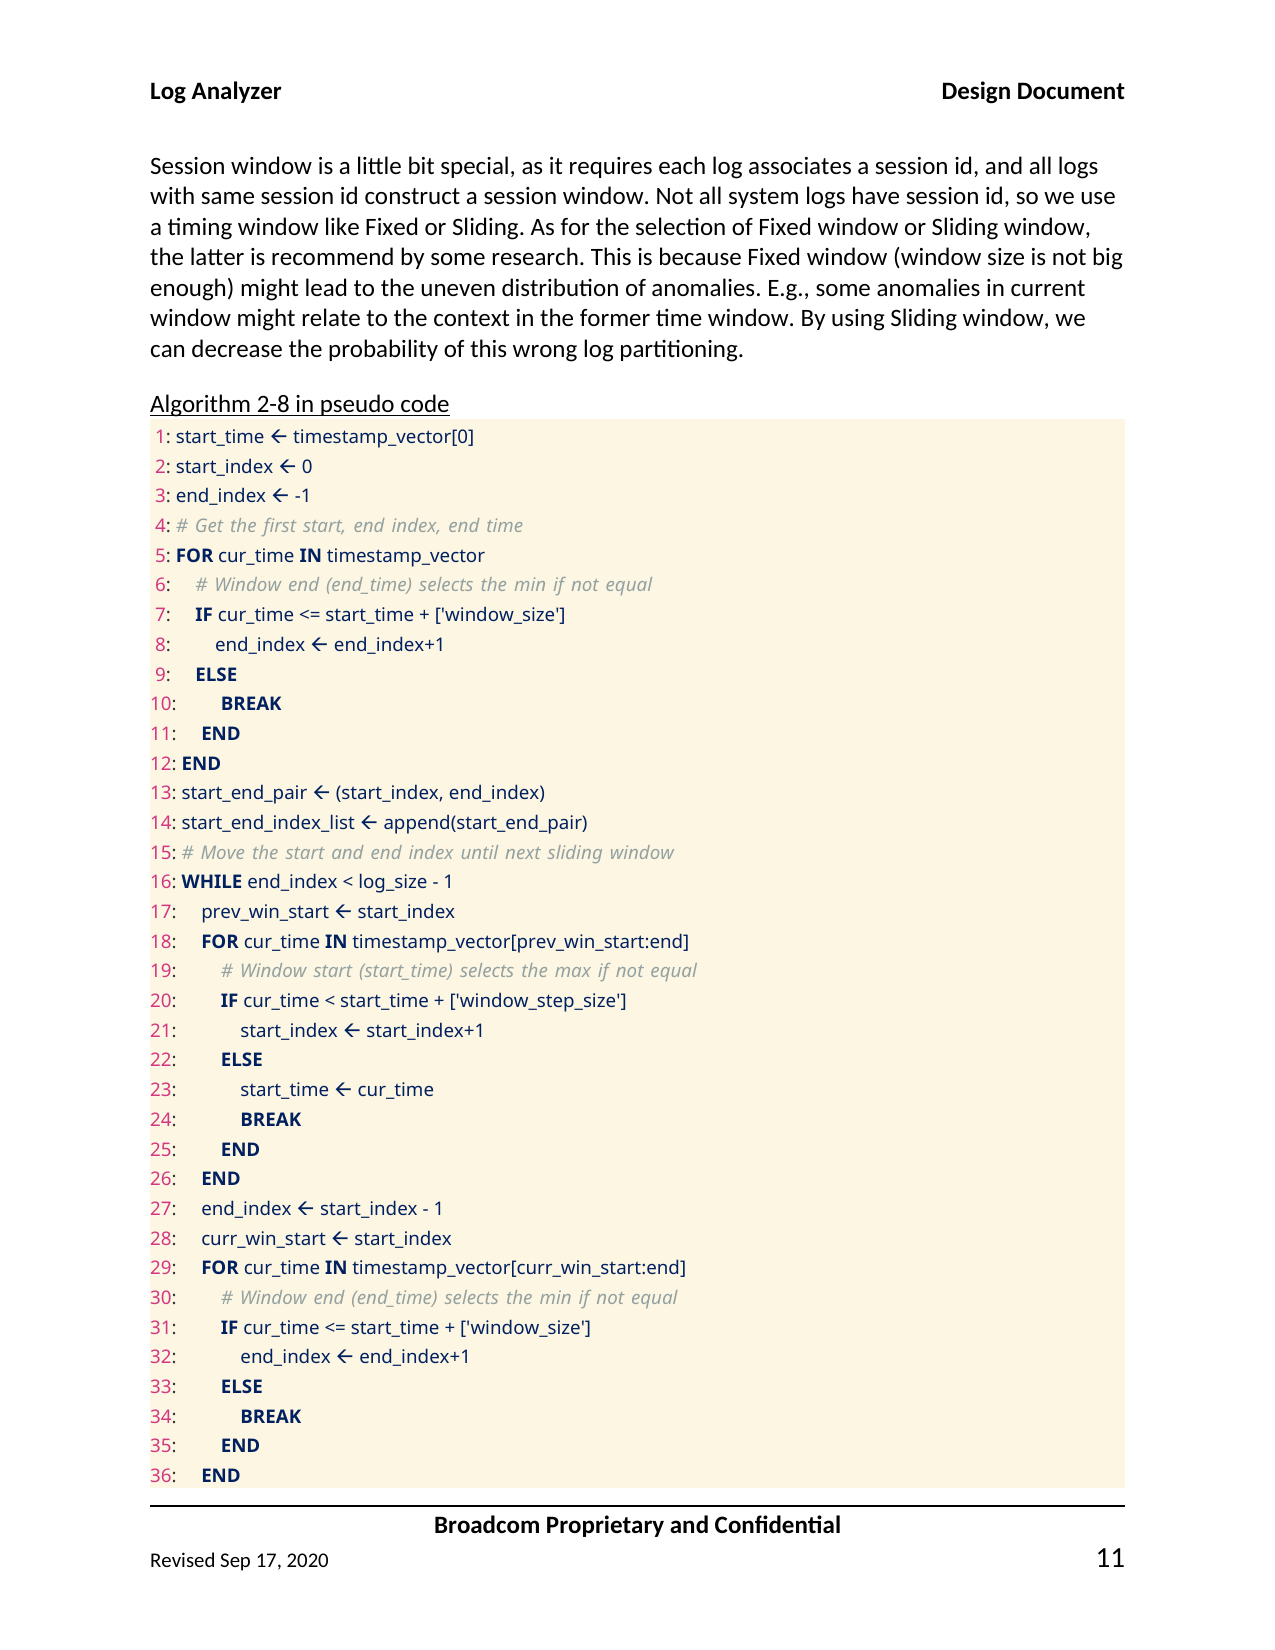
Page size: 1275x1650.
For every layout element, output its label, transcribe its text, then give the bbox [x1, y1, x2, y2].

text Algorithm 2-8 in pseudo code [150, 389, 1125, 419]
text 14: start_end_index_list append(start_end_pair) [150, 805, 1125, 835]
text 24: BREAK [150, 1102, 1125, 1132]
text 3: end_index -1 [150, 478, 1125, 508]
text 5: FOR cur_time IN timestamp_vector [150, 538, 1125, 568]
text 8: end_index end_index+1 [150, 627, 1125, 657]
text 2: start_index 0 [150, 449, 1125, 478]
text 34: BREAK [150, 1399, 1125, 1428]
text 6: # Window end (end_time) selects the min if not equal [150, 568, 1125, 597]
text 32: end_index end_index+1 [150, 1339, 1125, 1369]
text 26: END [150, 1161, 1125, 1191]
text 19: # Window start (start_time) selects the max if not equal [150, 953, 1125, 983]
text 1: start_time timestamp_vector[0] [150, 419, 1125, 449]
text 17: prev_win_start start_index [150, 894, 1125, 924]
text 27: end_index start_index - 1 [150, 1191, 1125, 1221]
text 9: ELSE [150, 657, 1125, 686]
text 20: IF cur_time < start_time + ['window_step_size'] [150, 983, 1125, 1013]
text 21: start_index start_index+1 [150, 1013, 1125, 1043]
text 29: FOR cur_time IN timestamp_vector[curr_win_start:end] [150, 1250, 1125, 1280]
text 10: BREAK [150, 686, 1125, 716]
text 22: ELSE [150, 1043, 1125, 1072]
text 15: # Move the start and end index until next sliding window [150, 835, 1125, 864]
text 28: curr_win_start start_index [150, 1221, 1125, 1250]
text 7: IF cur_time <= start_time + ['window_size'] [150, 597, 1125, 627]
text 16: WHILE end_index < log_size - 1 [150, 864, 1125, 894]
text 23: start_time cur_time [150, 1072, 1125, 1102]
text 25: END [150, 1132, 1125, 1161]
text 35: END [150, 1428, 1125, 1458]
text 18: FOR cur_time IN timestamp_vector[prev_win_start:end] [150, 924, 1125, 953]
text 13: start_end_pair (start_index, end_index) [150, 775, 1125, 805]
text 11: END [150, 716, 1125, 746]
text 33: ELSE [150, 1369, 1125, 1399]
text 4: # Get the first start, end index, end time [150, 508, 1125, 538]
text 12: END [150, 746, 1125, 775]
text 31: IF cur_time <= start_time + ['window_size'] [150, 1310, 1125, 1339]
text 30: # Window end (end_time) selects the min if not equal [150, 1280, 1125, 1310]
text 36: END [150, 1458, 1125, 1488]
